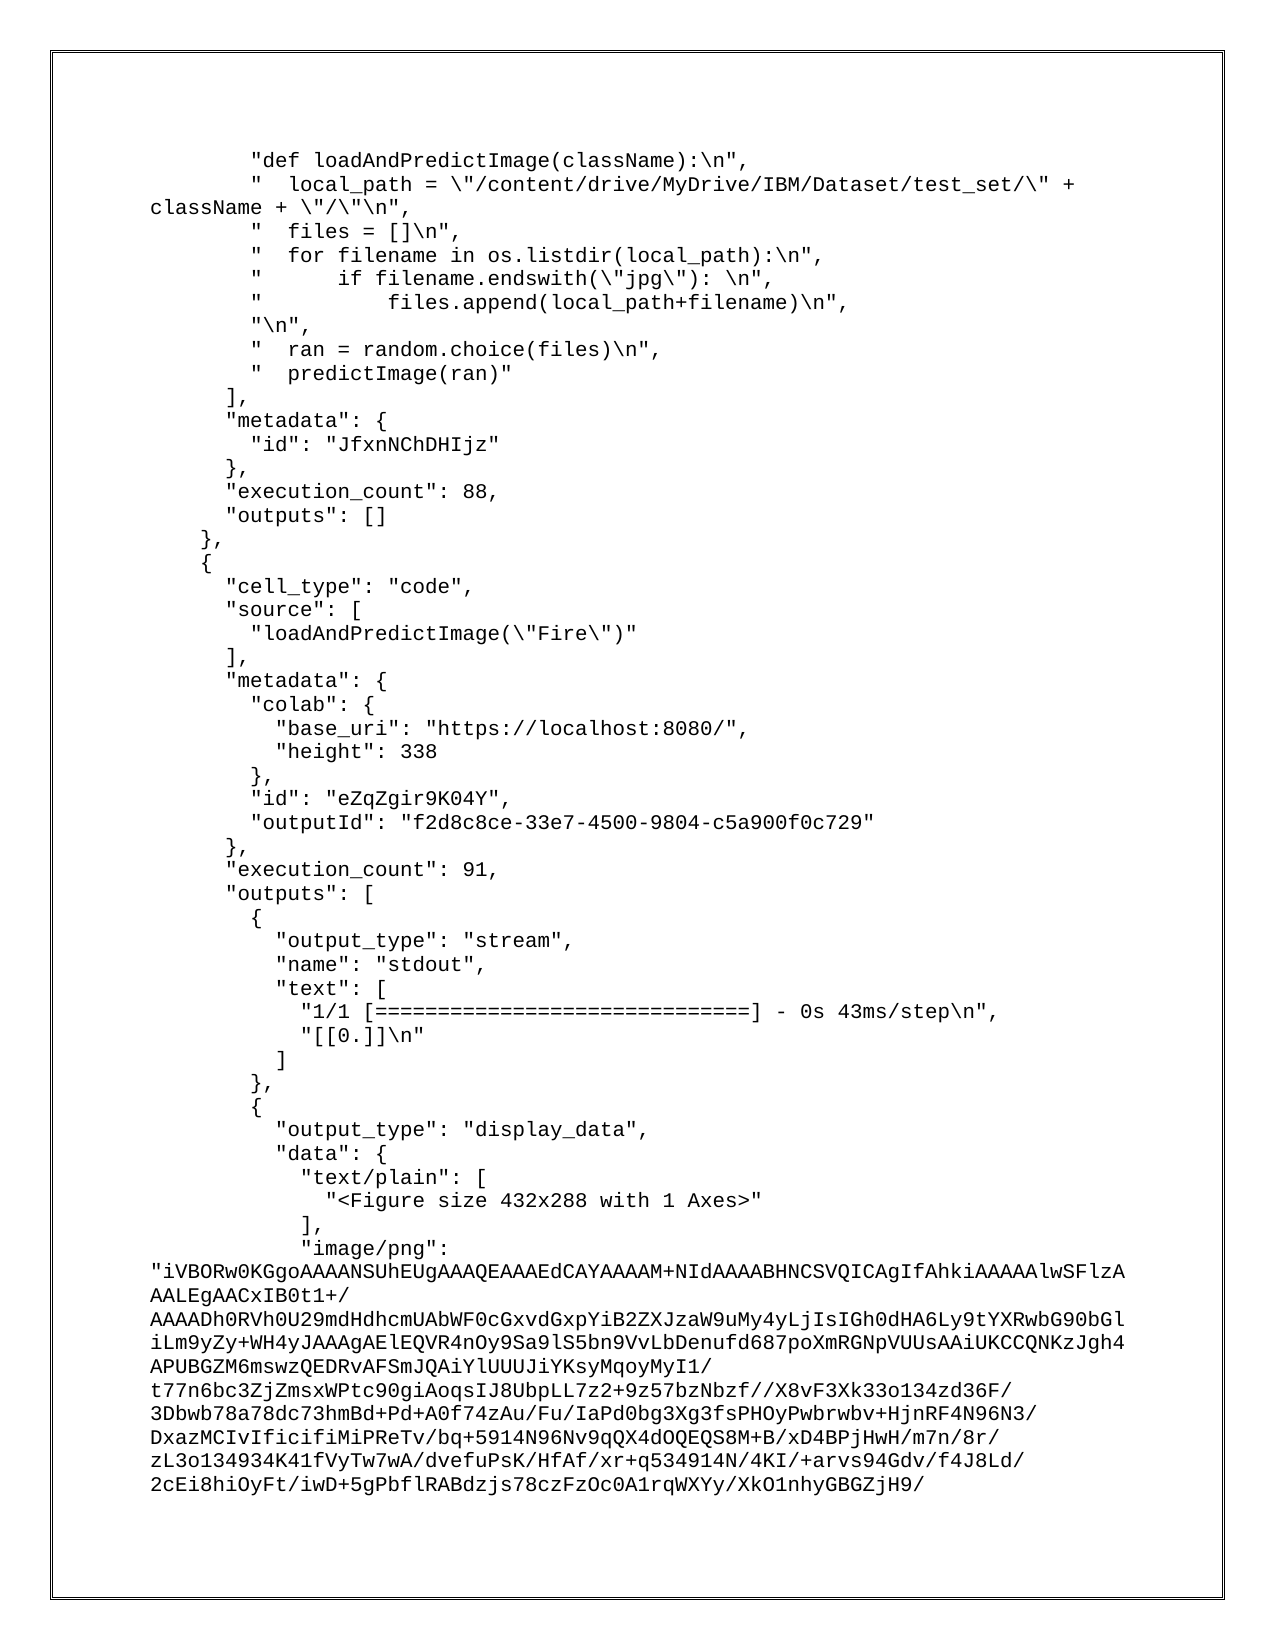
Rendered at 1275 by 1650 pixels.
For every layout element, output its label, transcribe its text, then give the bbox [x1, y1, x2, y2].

text "colab": { [150, 694, 1125, 717]
text " files = []\n", [150, 221, 1125, 244]
text " if filename.endswith(\"jpg\"): \n", [150, 268, 1125, 292]
text ], [150, 647, 1125, 670]
text " for filename in os.listdir(local_path):\n", [150, 244, 1125, 268]
text "data": { [150, 1143, 1125, 1167]
text "<Figure size 432x288 with 1 Axes>" [150, 1190, 1125, 1214]
text "outputId": "f2d8c8ce-33e7-4500-9804-c5a900f0c729" [150, 812, 1125, 836]
text "1/1 [==============================] - 0s 43ms/step\n", [150, 1001, 1125, 1025]
text " ran = random.choice(files)\n", [150, 339, 1125, 363]
text "execution_count": 88, [150, 481, 1125, 505]
text }, [150, 836, 1125, 859]
text "outputs": [] [150, 505, 1125, 528]
text " files.append(local_path+filename)\n", [150, 292, 1125, 316]
text }, [150, 1072, 1125, 1096]
text }, [150, 457, 1125, 481]
text ] [150, 1048, 1125, 1072]
text ], [150, 386, 1125, 410]
text " predictImage(ran)" [150, 363, 1125, 386]
text }, [150, 528, 1125, 552]
text "loadAndPredictImage(\"Fire\")" [150, 623, 1125, 647]
text { [150, 907, 1125, 930]
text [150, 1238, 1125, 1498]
text " local_path = \"/content/drive/MyDrive/IBM/Dataset/test_set/\" + className + \"/\"\n", [150, 174, 1125, 221]
text "text/plain": [ [150, 1167, 1125, 1190]
text "[[0.]]\n" [150, 1025, 1125, 1048]
text "cell_type": "code", [150, 576, 1125, 599]
text "def loadAndPredictImage(className):\n", [150, 150, 1125, 174]
text "text": [ [150, 978, 1125, 1001]
text "metadata": { [150, 670, 1125, 694]
text "name": "stdout", [150, 954, 1125, 978]
text }, [150, 765, 1125, 788]
text "id": "eZqZgir9K04Y", [150, 788, 1125, 812]
text "\n", [150, 316, 1125, 339]
text "output_type": "stream", [150, 930, 1125, 954]
text "height": 338 [150, 741, 1125, 765]
text "metadata": { [150, 410, 1125, 434]
text "outputs": [ [150, 883, 1125, 907]
text "id": "JfxnNChDHIjz" [150, 434, 1125, 457]
text "execution_count": 91, [150, 859, 1125, 883]
text "base_uri": "https://localhost:8080/", [150, 717, 1125, 741]
text { [150, 1096, 1125, 1119]
text { [150, 552, 1125, 576]
text ], [150, 1214, 1125, 1238]
text "output_type": "display_data", [150, 1119, 1125, 1143]
text "source": [ [150, 599, 1125, 623]
